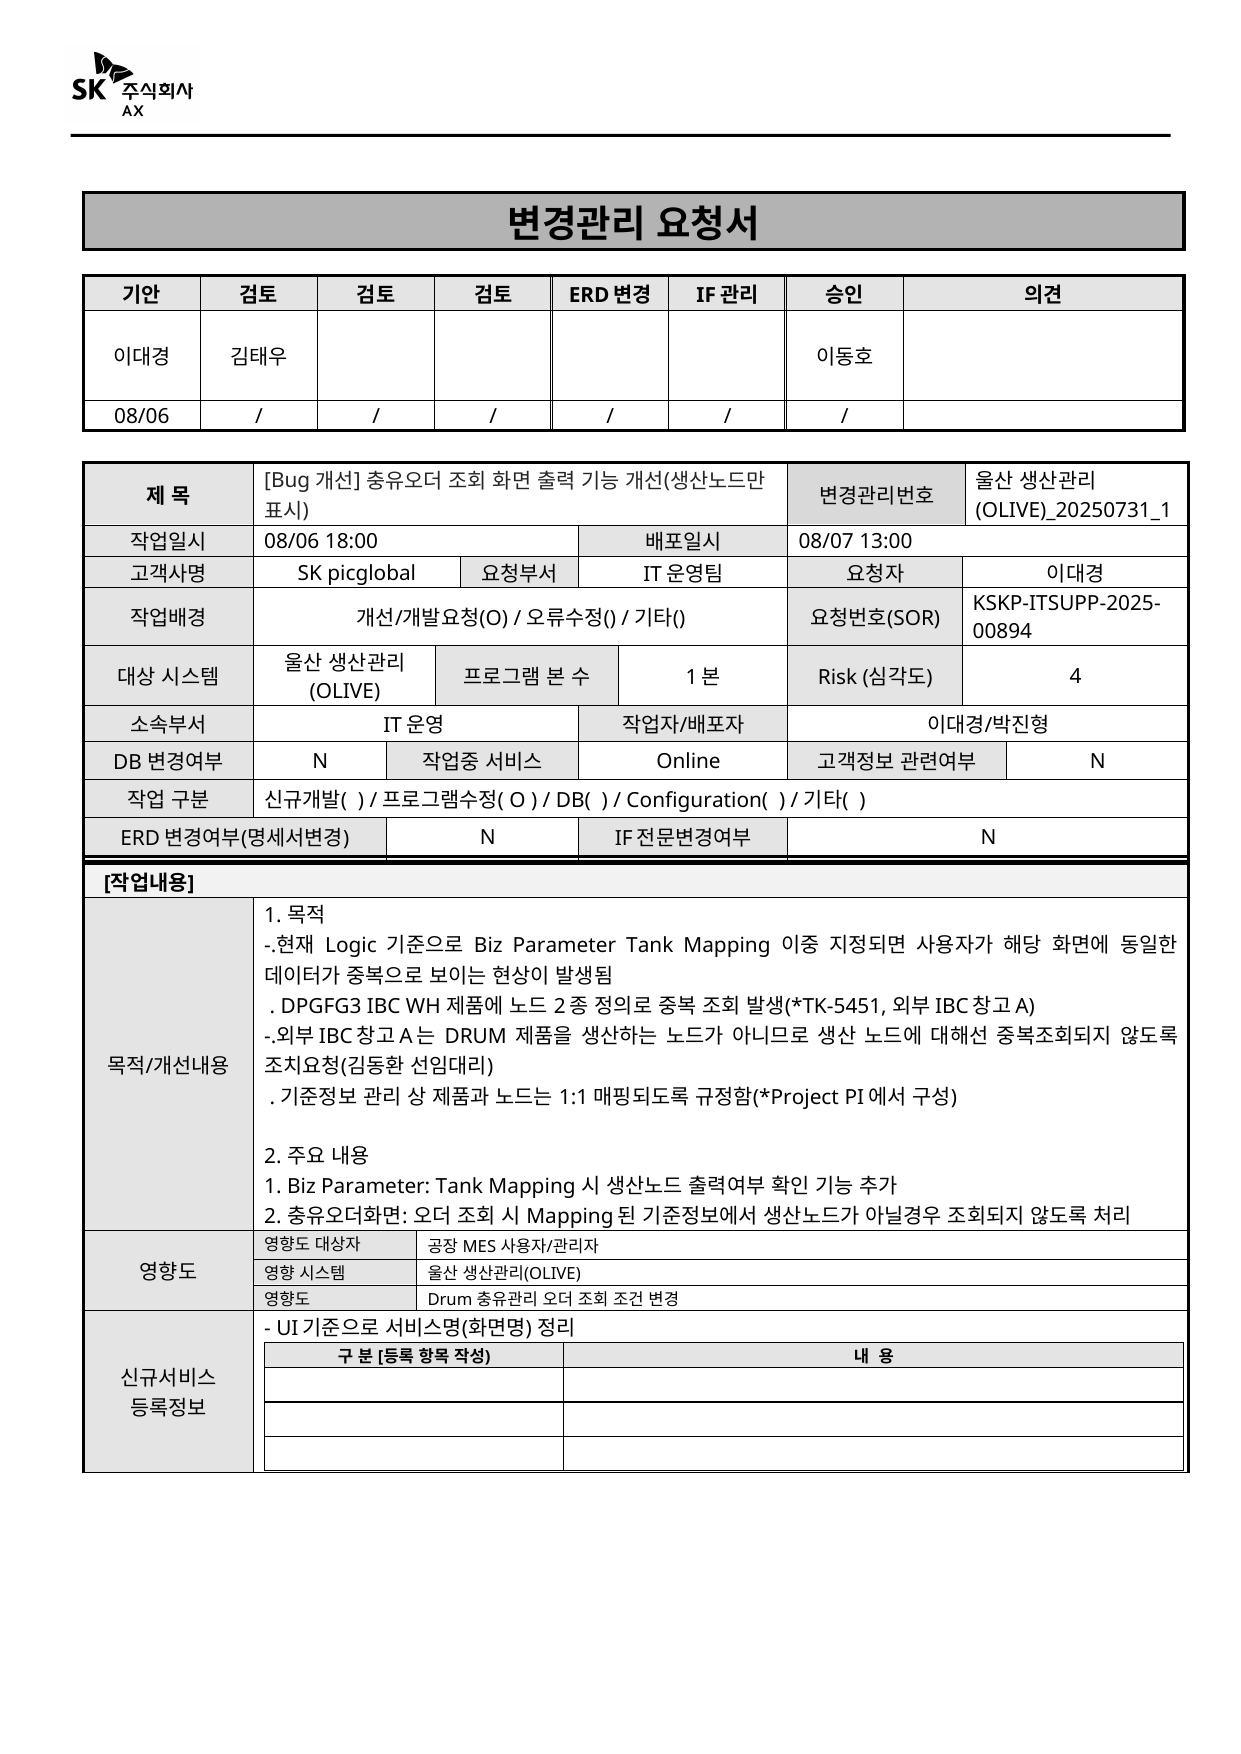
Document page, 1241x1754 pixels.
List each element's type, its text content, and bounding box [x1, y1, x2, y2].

table_cell 영향도 대상자 [254, 1231, 416, 1259]
table_cell [작업내용] [85, 865, 1187, 897]
table_cell IT운영 [254, 706, 578, 741]
table_cell 영향도 [254, 1286, 416, 1310]
table_cell [669, 311, 784, 400]
table_cell 대상 시스템 [85, 646, 253, 705]
table_cell Online [579, 742, 787, 779]
table_cell N [788, 818, 1187, 855]
table_cell 배포일시 [579, 526, 787, 556]
table_cell 공장 MES 사용자/관리자 [417, 1231, 1187, 1259]
table_header 변경관리 요청서 [85, 194, 1182, 248]
table_cell 4 [963, 646, 1187, 705]
table_cell / [553, 401, 668, 429]
table_cell 신규개발( ) / 프로그램수정( O ) / DB( ) / Configuration( ) / 기타( ) [254, 780, 1187, 817]
table_header 변경관리번호 [788, 464, 965, 524]
table_cell 이대경 [85, 311, 200, 400]
table_cell [904, 401, 1182, 429]
table_cell IF전문변경여부 [579, 818, 787, 855]
table_cell 프로그램 본 수 [436, 646, 618, 705]
table_cell 작업자/배포자 [579, 706, 787, 741]
table_cell 울산 생산관리(OLIVE) [254, 646, 435, 705]
table_cell / [669, 401, 784, 429]
table_cell IT운영팀 [579, 557, 787, 587]
table_header 제 목 [85, 464, 253, 524]
table_cell N [387, 818, 578, 855]
table_cell 신규서비스 등록정보 [85, 1311, 253, 1472]
table_cell 작업일시 [85, 526, 253, 556]
table_cell 영향도 [85, 1231, 253, 1310]
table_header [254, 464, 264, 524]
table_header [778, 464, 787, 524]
table_cell 고객사명 [85, 557, 253, 587]
table_header 울산 생산관리(OLIVE)_20250731_1 [966, 464, 1187, 524]
table_cell 작업중 서비스 [387, 742, 578, 779]
table_header 의견 [904, 277, 1182, 310]
table_cell [435, 311, 550, 400]
table_cell 08/06 [85, 401, 200, 429]
table_cell 1. 목적 -.현재 Logic 기준으로 Biz Parameter Tank Mapping 이중 지정되면 사용자가 해당 화면에 동일한 데이터가 중복으로 보이는 현상이 발생됨 . DPGFG3 IBC WH 제품에 노드 2종 정의로 중복 조회 발생(*TK-5451, 외부IBC창고A) -.외부IBC창고A는 DRUM 제품을 생산하는 노드가 아니므로 생산 노드에 대해선 중복조회되지 않도록 조치요청(김동환 선임대리) . 기준정보 관리 상 제품과 노드는 1:1 매핑되도록 규정함(*Project PI에서 구성) 2. 주요 내용 1. Biz Parameter: Tank Mapping 시 생산노드 출력여부 확인 기능 추가 2. 충유오더화면: 오더 조회 시 Mapping된 기준정보에서 생산노드가 아닐경우 조회되지 않도록 처리 [254, 898, 1187, 1230]
table_cell 작업배경 [85, 588, 253, 645]
table_header ERD변경 [553, 277, 668, 310]
table_cell Drum 충유관리 오더 조회 조건 변경 [417, 1286, 1187, 1310]
table_header IF관리 [669, 277, 784, 310]
table_cell SK picglobal [254, 557, 460, 587]
table_cell [318, 311, 434, 400]
table_cell 이대경 [963, 557, 1187, 587]
table_cell 울산 생산관리(OLIVE) [417, 1260, 1187, 1284]
table_cell DB 변경여부 [85, 742, 253, 779]
table_cell 요청자 [788, 557, 962, 587]
table_cell / [201, 401, 317, 429]
table_cell 08/06 18:00 [254, 526, 578, 556]
table_cell 요청부서 [461, 557, 578, 587]
table_cell N [254, 742, 386, 779]
table_cell 08/07 13:00 [788, 526, 1187, 556]
table_cell [553, 311, 668, 400]
table_cell 소속부서 [85, 706, 253, 741]
table_cell 작업 구분 [85, 780, 253, 817]
table_cell Risk (심각도) [788, 646, 962, 705]
table_cell / [435, 401, 550, 429]
table_cell / [787, 401, 903, 429]
table_cell N [1007, 742, 1187, 779]
table_cell 김태우 [201, 311, 317, 400]
table_cell 요청번호(SOR) [788, 588, 962, 645]
table_cell 영향 시스템 [254, 1260, 416, 1284]
table_cell 고객정보 관련여부 [788, 742, 1006, 779]
table_cell / [318, 401, 434, 429]
table_cell 이동호 [787, 311, 903, 400]
table_cell 1본 [619, 646, 787, 705]
table_cell 목적/개선내용 [85, 898, 253, 1230]
picture [64, 44, 201, 124]
table_cell ERD변경여부(명세서변경) [85, 818, 386, 855]
table_cell - UI기준으로 서비스명(화면명) 정리 [254, 1311, 1187, 1472]
table_cell 이대경/박진형 [788, 706, 1187, 741]
table_cell [904, 311, 1182, 400]
table_header 승인 [787, 277, 903, 310]
table_header 검토 [435, 277, 550, 310]
table_header 검토 [318, 277, 434, 310]
table_header 검토 [201, 277, 317, 310]
table_cell 개선/개발요청(O) / 오류수정() / 기타() [254, 588, 787, 645]
table_header 기안 [85, 277, 200, 310]
